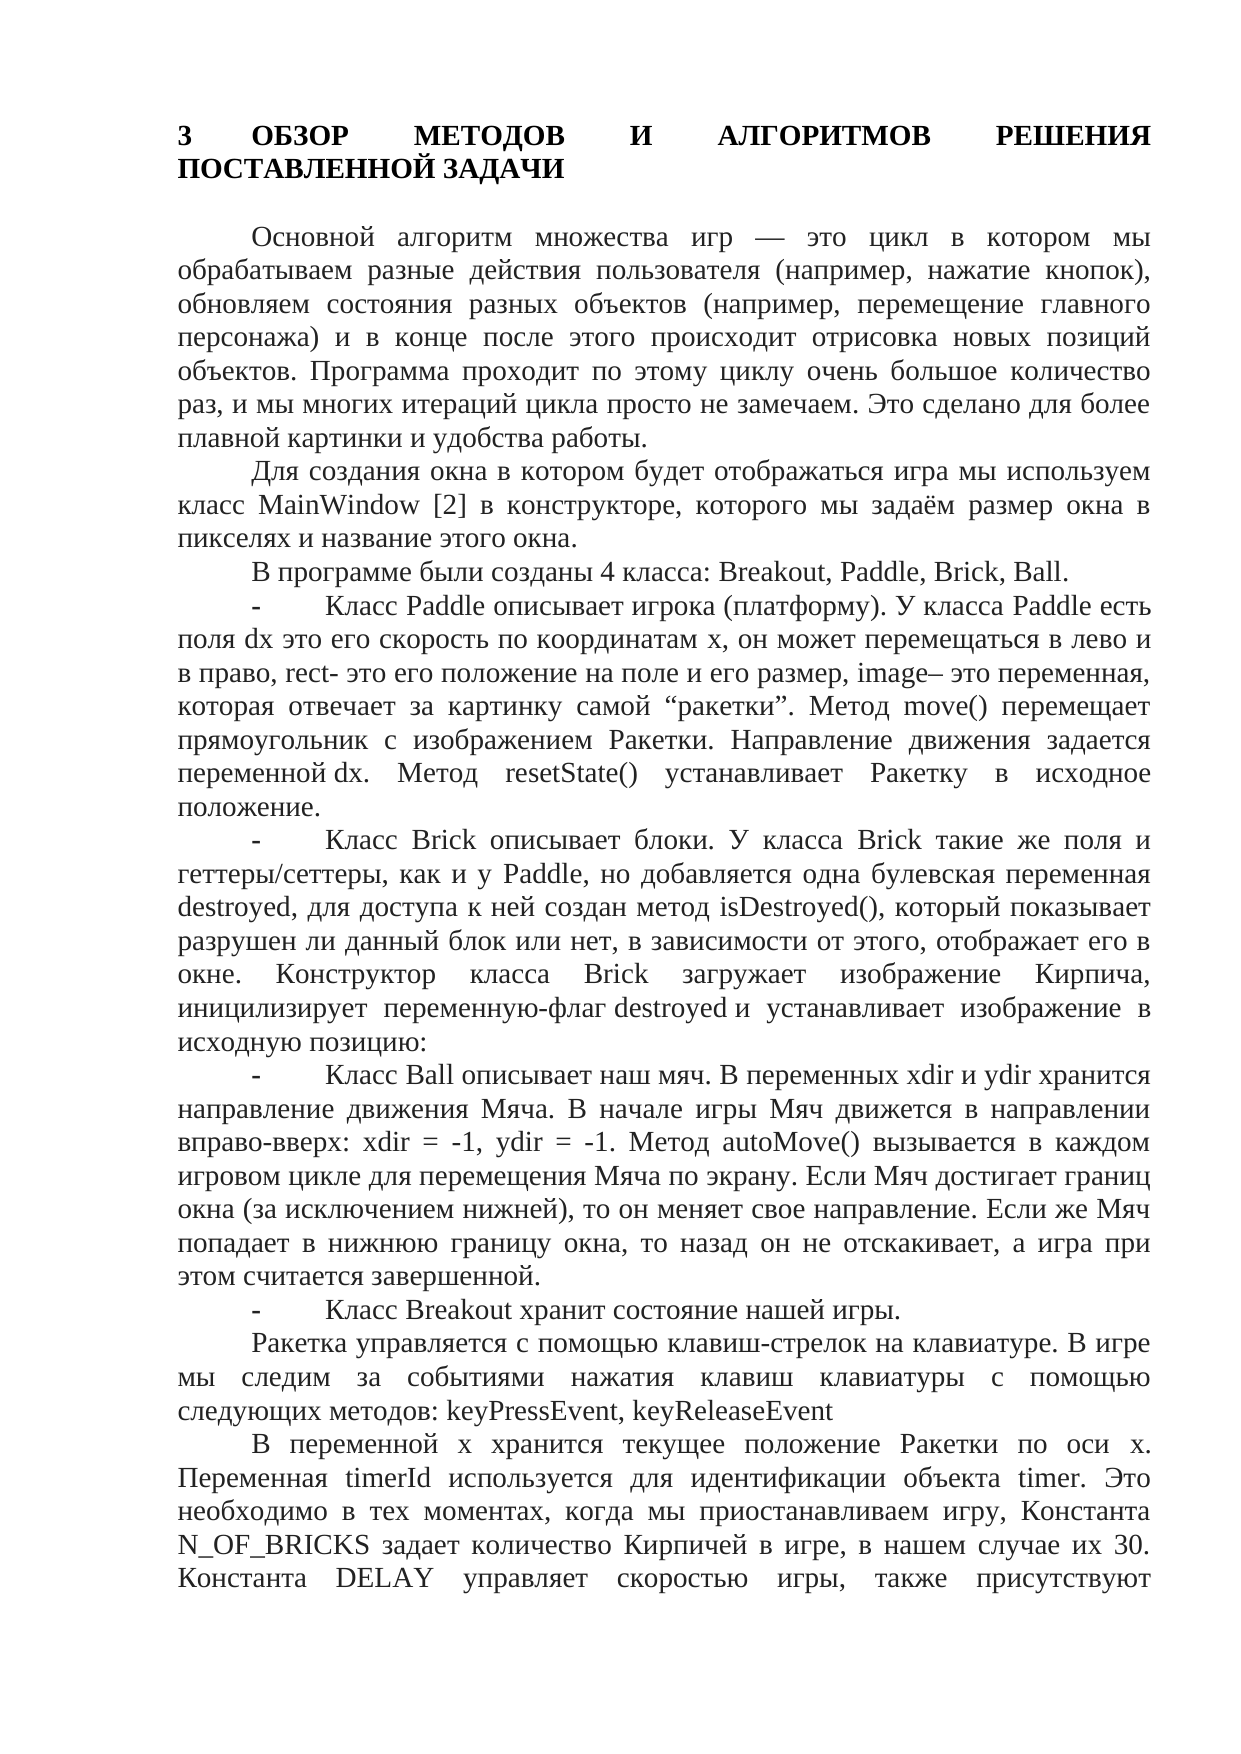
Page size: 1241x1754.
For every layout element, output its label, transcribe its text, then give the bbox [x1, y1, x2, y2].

list Класс Breakout хранит состояние нашей игры. [177, 1292, 1152, 1326]
text В программе были созданы 4 класса: Breakout, Paddle, Brick, Ball. [177, 554, 1152, 588]
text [177, 1426, 1152, 1594]
text Для создания окна в котором будет отображаться игра мы используем класс MainWindow [2] в конструкторе, которого мы задаём размер окна в пикселях и название этого окна. [177, 453, 1152, 554]
list Класс Paddle описывает игрока (платформу). У класса Paddle есть поля dx это его скорость по координатам x, он может перемещаться в лево и в право, rect- это его положение на поле и его размер, image– это переменная, которая отвечает за картинку самой “ракетки”. Метод move() перемещает прямоугольник с изображением Ракетки. Направление движения задается переменной dx. Метод resetState() устанавливает Ракетку в исходное положение. [177, 588, 1152, 822]
list Класс Ball описывает наш мяч. В переменных xdir и ydir хранится направление движения Мяча. В начале игры Мяч движется в направлении вправо-вверх: xdir = -1, ydir = -1. Метод autoMove() вызывается в каждом игровом цикле для перемещения Мяча по экрану. Если Мяч достигает границ окна (за исключением нижней), то он меняет свое направление. Если же Мяч попадает в нижнюю границу окна, то назад он не отскакивает, а игра при этом считается завершенной. [177, 1057, 1152, 1292]
list Класс Brick описывает блоки. У класса Brick такие же поля и геттеры/сеттеры, как и у Paddle, но добавляется одна булевская переменная destroyed, для доступа к ней создан метод isDestroyed(), который показывает разрушен ли данный блок или нет, в зависимости от этого, отображает его в окне. Конструктор класса Brick загружает изображение Кирпича, иницилизирует переменную-флаг destroyed и устанавливает изображение в исходную позицию: [177, 822, 1152, 1057]
text Основной алгоритм множества игр — это цикл в котором мы обрабатываем разные действия пользователя (например, нажатие кнопок), обновляем состояния разных объектов (например, перемещение главного персонажа) и в конце после этого происходит отрисовка новых позиций объектов. Программа проходит по этому циклу очень большое количество раз, и мы многих итераций цикла просто не замечаем. Это сделано для более плавной картинки и удобства работы. [177, 219, 1152, 453]
list ОБЗОР МЕТОДОВ И АЛГОРИТМОВ РЕШЕНИЯ ПОСТАВЛЕННОЙ ЗАДАЧИ [177, 118, 1152, 185]
text Ракетка управляется с помощью клавиш-стрелок на клавиатуре. В игре мы следим за событиями нажатия клавиш клавиатуры с помощью следующих методов: keyPressEvent, keyReleaseEvent [177, 1326, 1152, 1426]
